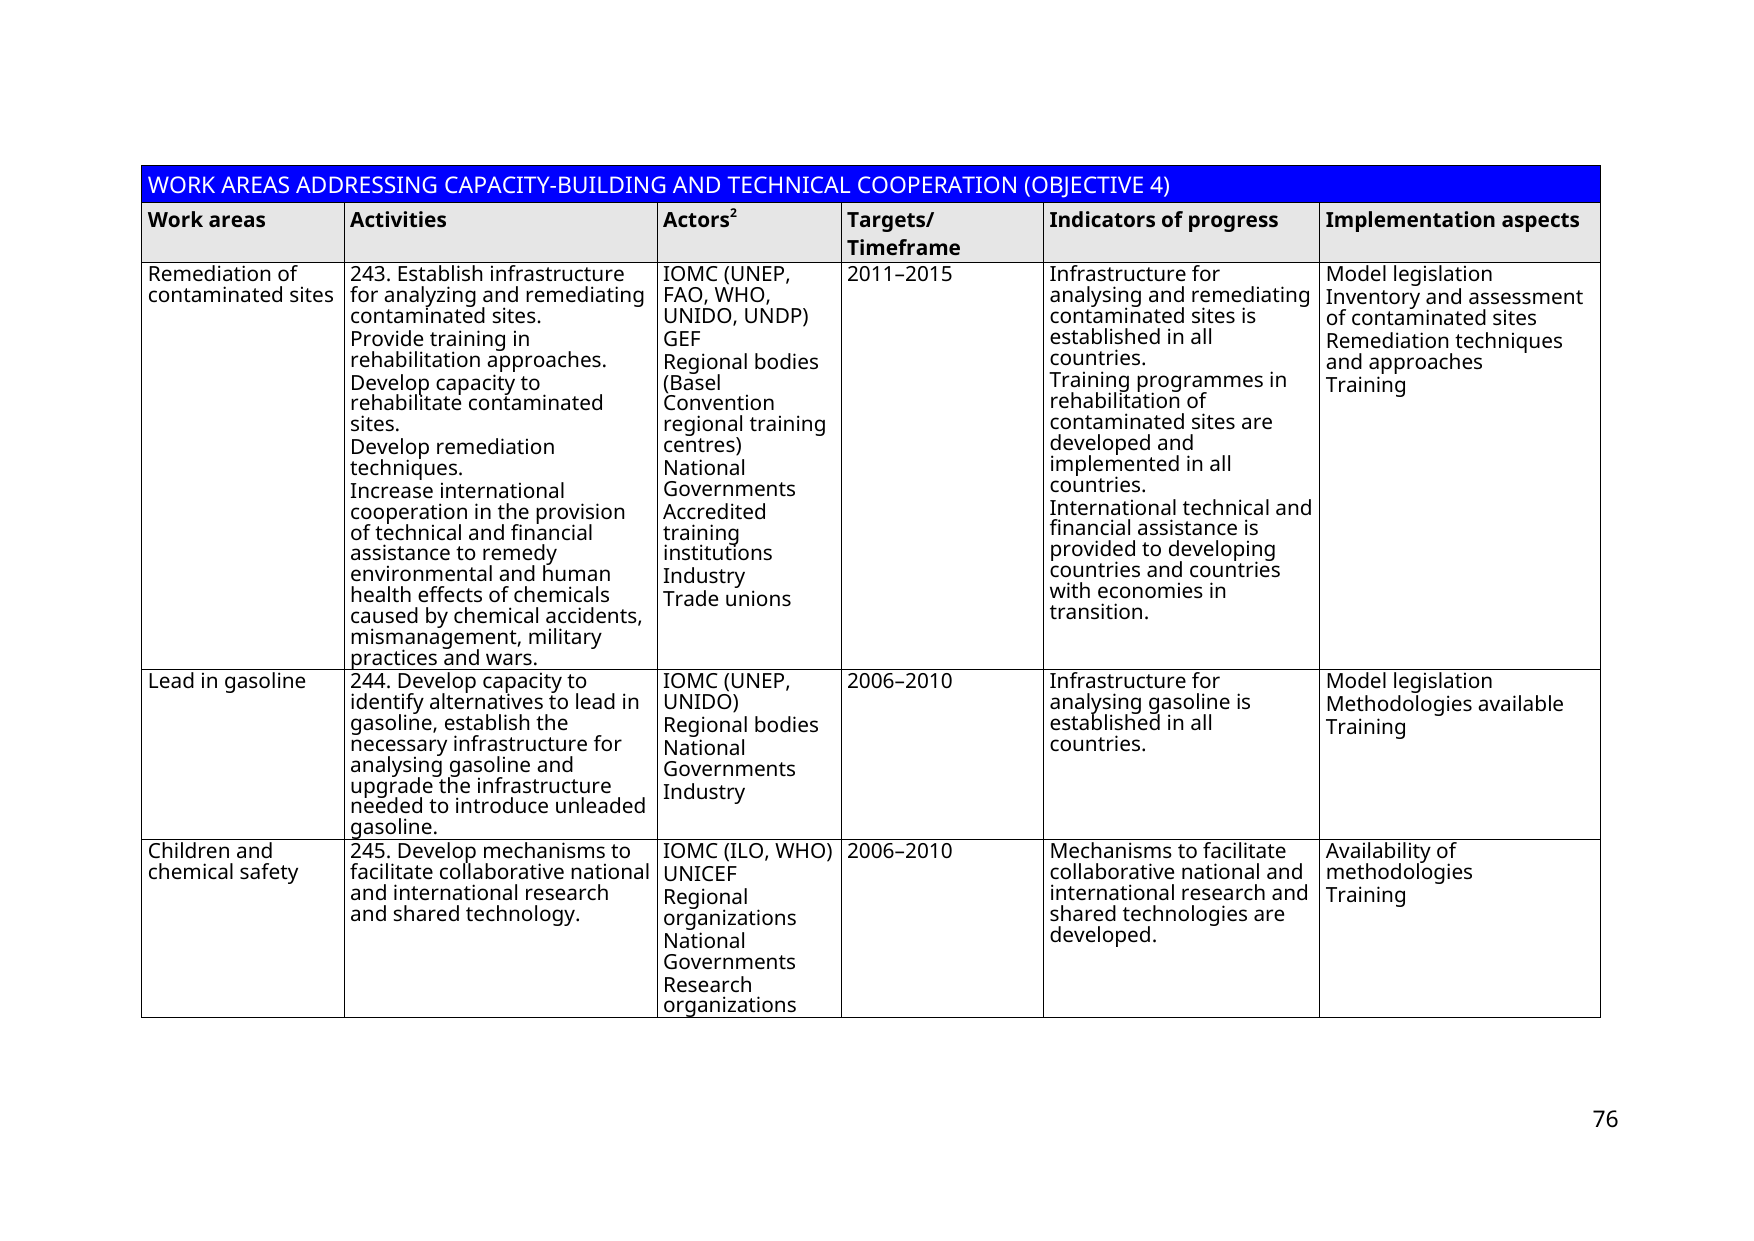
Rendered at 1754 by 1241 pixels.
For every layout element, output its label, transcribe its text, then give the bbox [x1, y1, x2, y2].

table_cell 245. Develop mechanisms to facilitate collaborative national and international research and shared technology. [345, 840, 657, 1017]
table_cell Activities [345, 203, 657, 262]
table_cell Children and chemical safety [142, 840, 344, 1017]
table_cell Implementation aspects [1320, 203, 1600, 262]
table_cell Remediation of contaminated sites [142, 263, 344, 669]
table_cell IOMC (ILO, WHO) UNICEF Regional organizations National Governments Research organizations [658, 840, 841, 1017]
table_cell Actors2 [658, 203, 841, 262]
table_cell 244. Develop capacity to identify alternatives to lead in gasoline, establish the necessary infrastructure for analysing gasoline and upgrade the infrastructure needed to introduce unleaded gasoline. [345, 670, 657, 839]
table_cell Availability of methodologies Training [1320, 840, 1600, 1017]
table_cell 2011–2015 [842, 263, 1043, 669]
table_cell 243. Establish infrastructure for analyzing and remediating contaminated sites. Provide training in rehabilitation approaches. Develop capacity to rehabilitate contaminated sites. Develop remediation techniques. Increase international cooperation in the provision of technical and financial assistance to remedy environmental and human health effects of chemicals caused by chemical accidents, mismanagement, military practices and wars. [345, 263, 657, 669]
table_cell 2006–2010 [842, 840, 1043, 1017]
table_cell Model legislation Methodologies available Training [1320, 670, 1600, 839]
table_cell Work areas [142, 203, 344, 262]
table_cell IOMC (UNEP, UNIDO) Regional bodies National Governments Industry [658, 670, 841, 839]
table_cell Infrastructure for analysing gasoline is established in all countries. [1044, 670, 1319, 839]
table_cell Targets/Timeframe [842, 203, 1043, 262]
table_cell Infrastructure for analysing and remediating contaminated sites is established in all countries. Training programmes in rehabilitation of contaminated sites are developed and implemented in all countries. International technical and financial assistance is provided to developing countries and countries with economies in transition. [1044, 263, 1319, 669]
table_cell IOMC (UNEP, FAO, WHO, UNIDO, UNDP) GEF Regional bodies (Basel Convention regional training centres) National Governments Accredited training institutions Industry Trade unions [658, 263, 841, 669]
table_cell 2006–2010 [842, 670, 1043, 839]
table_cell Mechanisms to facilitate collaborative national and international research and shared technologies are developed. [1044, 840, 1319, 1017]
table_header Work areas addressing capacity-building and technical cooperation (objective 4) [142, 166, 1600, 202]
table_cell Indicators of progress [1044, 203, 1319, 262]
table_cell Model legislation Inventory and assessment of contaminated sites Remediation techniques and approaches Training [1320, 263, 1600, 669]
table_cell Lead in gasoline [142, 670, 344, 839]
